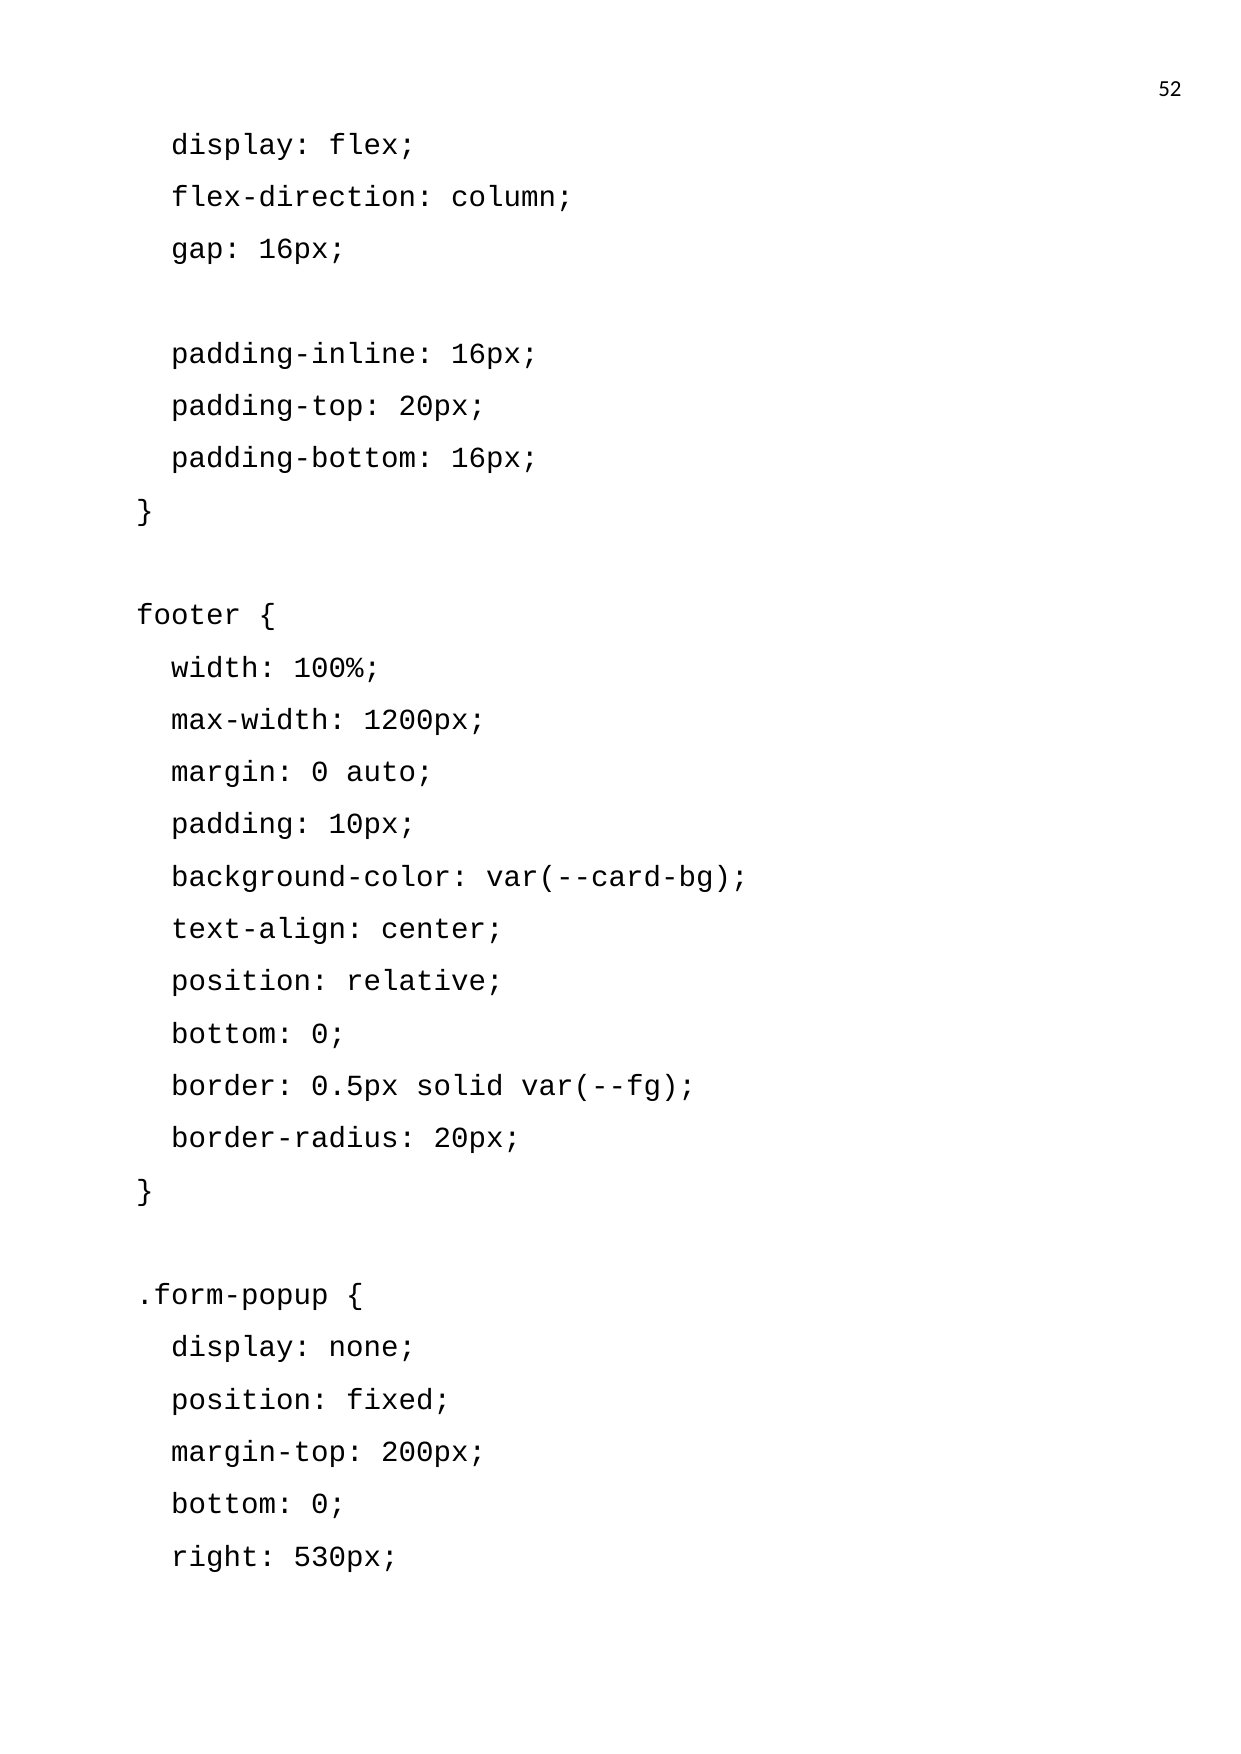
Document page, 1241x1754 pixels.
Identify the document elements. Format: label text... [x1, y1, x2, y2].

text .form-popup { [136, 1280, 1181, 1313]
text bottom: 0; [136, 1489, 1181, 1522]
text display: none; [136, 1333, 1181, 1366]
text padding-bottom: 16px; [136, 444, 1181, 477]
text } [136, 496, 1181, 529]
text width: 100%; [136, 653, 1181, 686]
text position: fixed; [136, 1385, 1181, 1418]
text padding: 10px; [136, 810, 1181, 843]
text flex-direction: column; [136, 182, 1181, 215]
text margin: 0 auto; [136, 757, 1181, 790]
text padding-inline: 16px; [136, 339, 1181, 372]
text margin-top: 200px; [136, 1437, 1181, 1470]
text max-width: 1200px; [136, 705, 1181, 738]
text right: 530px; [136, 1542, 1181, 1575]
text } [136, 1176, 1181, 1209]
text gap: 16px; [136, 234, 1181, 267]
text padding-top: 20px; [136, 391, 1181, 424]
text border: 0.5px solid var(--fg); [136, 1071, 1181, 1104]
text footer { [136, 601, 1181, 633]
text background-color: var(--card-bg); [136, 862, 1181, 895]
text border-radius: 20px; [136, 1123, 1181, 1156]
text display: flex; [136, 130, 1181, 163]
text position: relative; [136, 967, 1181, 999]
text bottom: 0; [136, 1019, 1181, 1052]
text text-align: center; [136, 914, 1181, 947]
